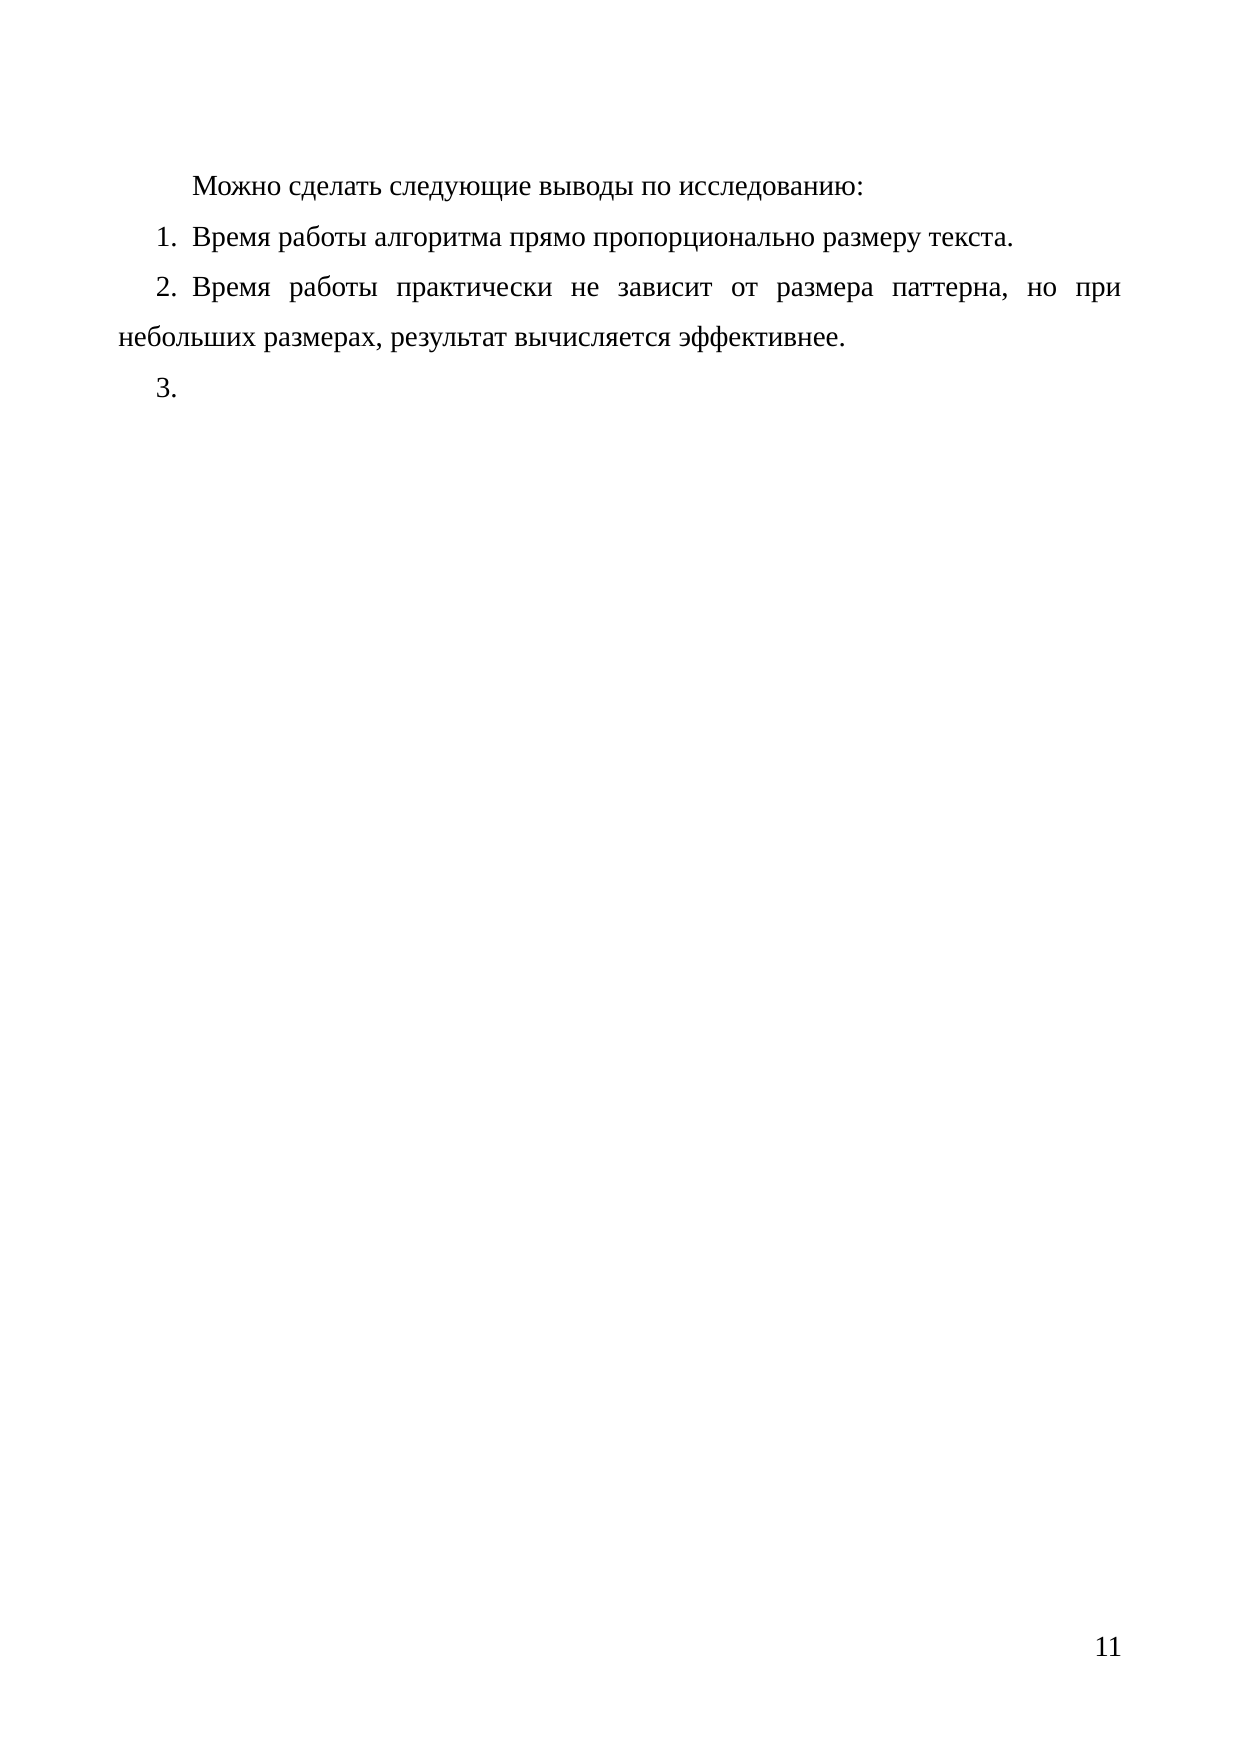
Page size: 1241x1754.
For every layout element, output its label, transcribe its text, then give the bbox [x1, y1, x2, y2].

list Время работы практически не зависит от размера паттерна, но при небольших размерах, результат вычисляется эффективнее. [118, 269, 1122, 353]
list Время работы алгоритма прямо пропорционально размеру текста. [118, 219, 1122, 252]
subtitle Можно сделать следующие выводы по исследованию: [118, 168, 1122, 202]
